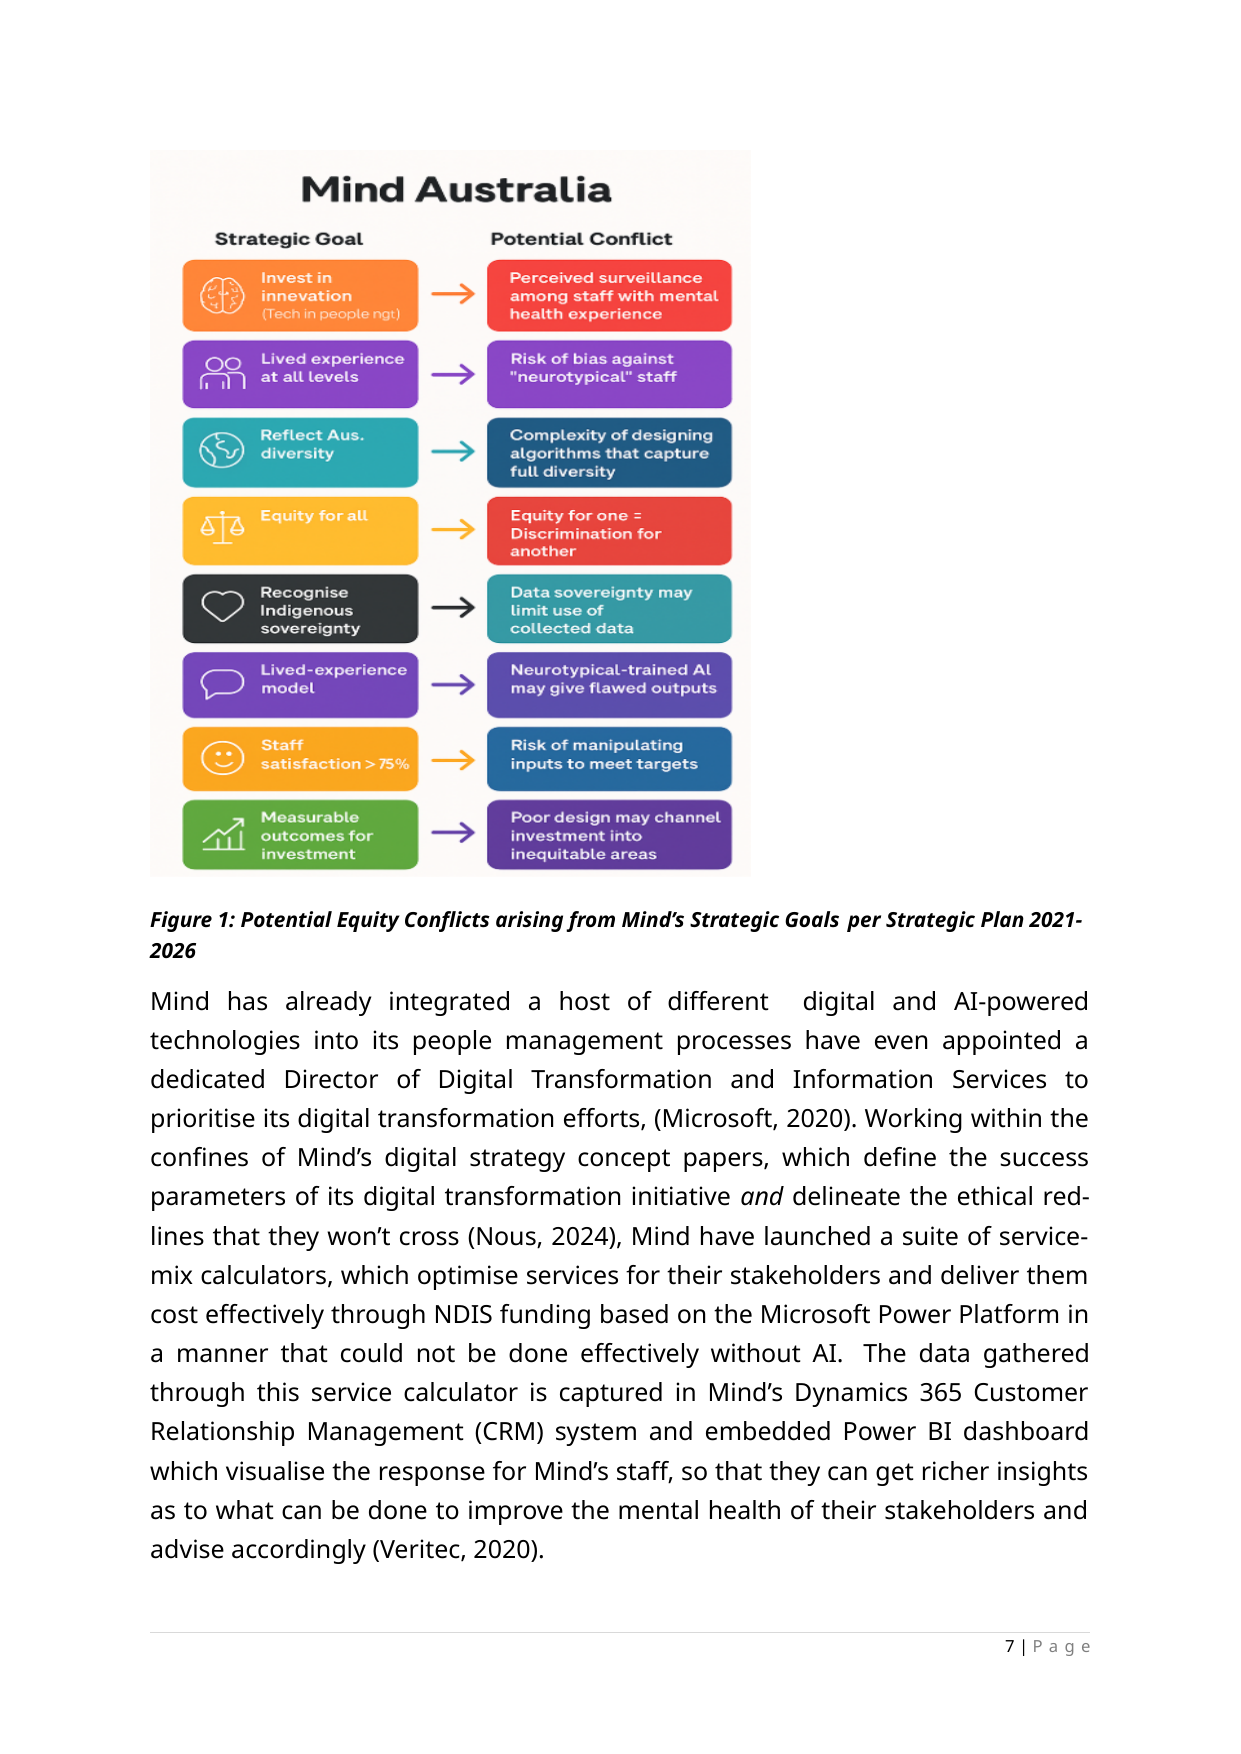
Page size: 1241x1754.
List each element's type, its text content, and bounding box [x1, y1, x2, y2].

picture [150, 150, 751, 879]
text Mind has already integrated a host of different digital and AI-powered technologies into its people management processes have even appointed a dedicated Director of Digital Transformation and Information Services to prioritise its digital transformation efforts, (Microsoft, 2020). Working within the confines of Mind’s digital strategy concept papers, which define the success parameters of its digital transformation initiative and delineate the ethical red-lines that they won’t cross (Nous, 2024), Mind have launched a suite of service-mix calculators, which optimise services for their stakeholders and deliver them cost effectively through NDIS funding based on the Microsoft Power Platform in a manner that could not be done effectively without AI. The data gathered through this service calculator is captured in Mind’s Dynamics 365 Customer Relationship Management (CRM) system and embedded Power BI dashboard which visualise the response for Mind’s staff, so that they can get richer insights as to what can be done to improve the mental health of their stakeholders and advise accordingly (Veritec, 2020). [150, 983, 1090, 1566]
text Figure 1: Potential Equity Conflicts arising from Mind’s Strategic Goals per Strategic Plan 2021-2026 [150, 905, 1090, 964]
